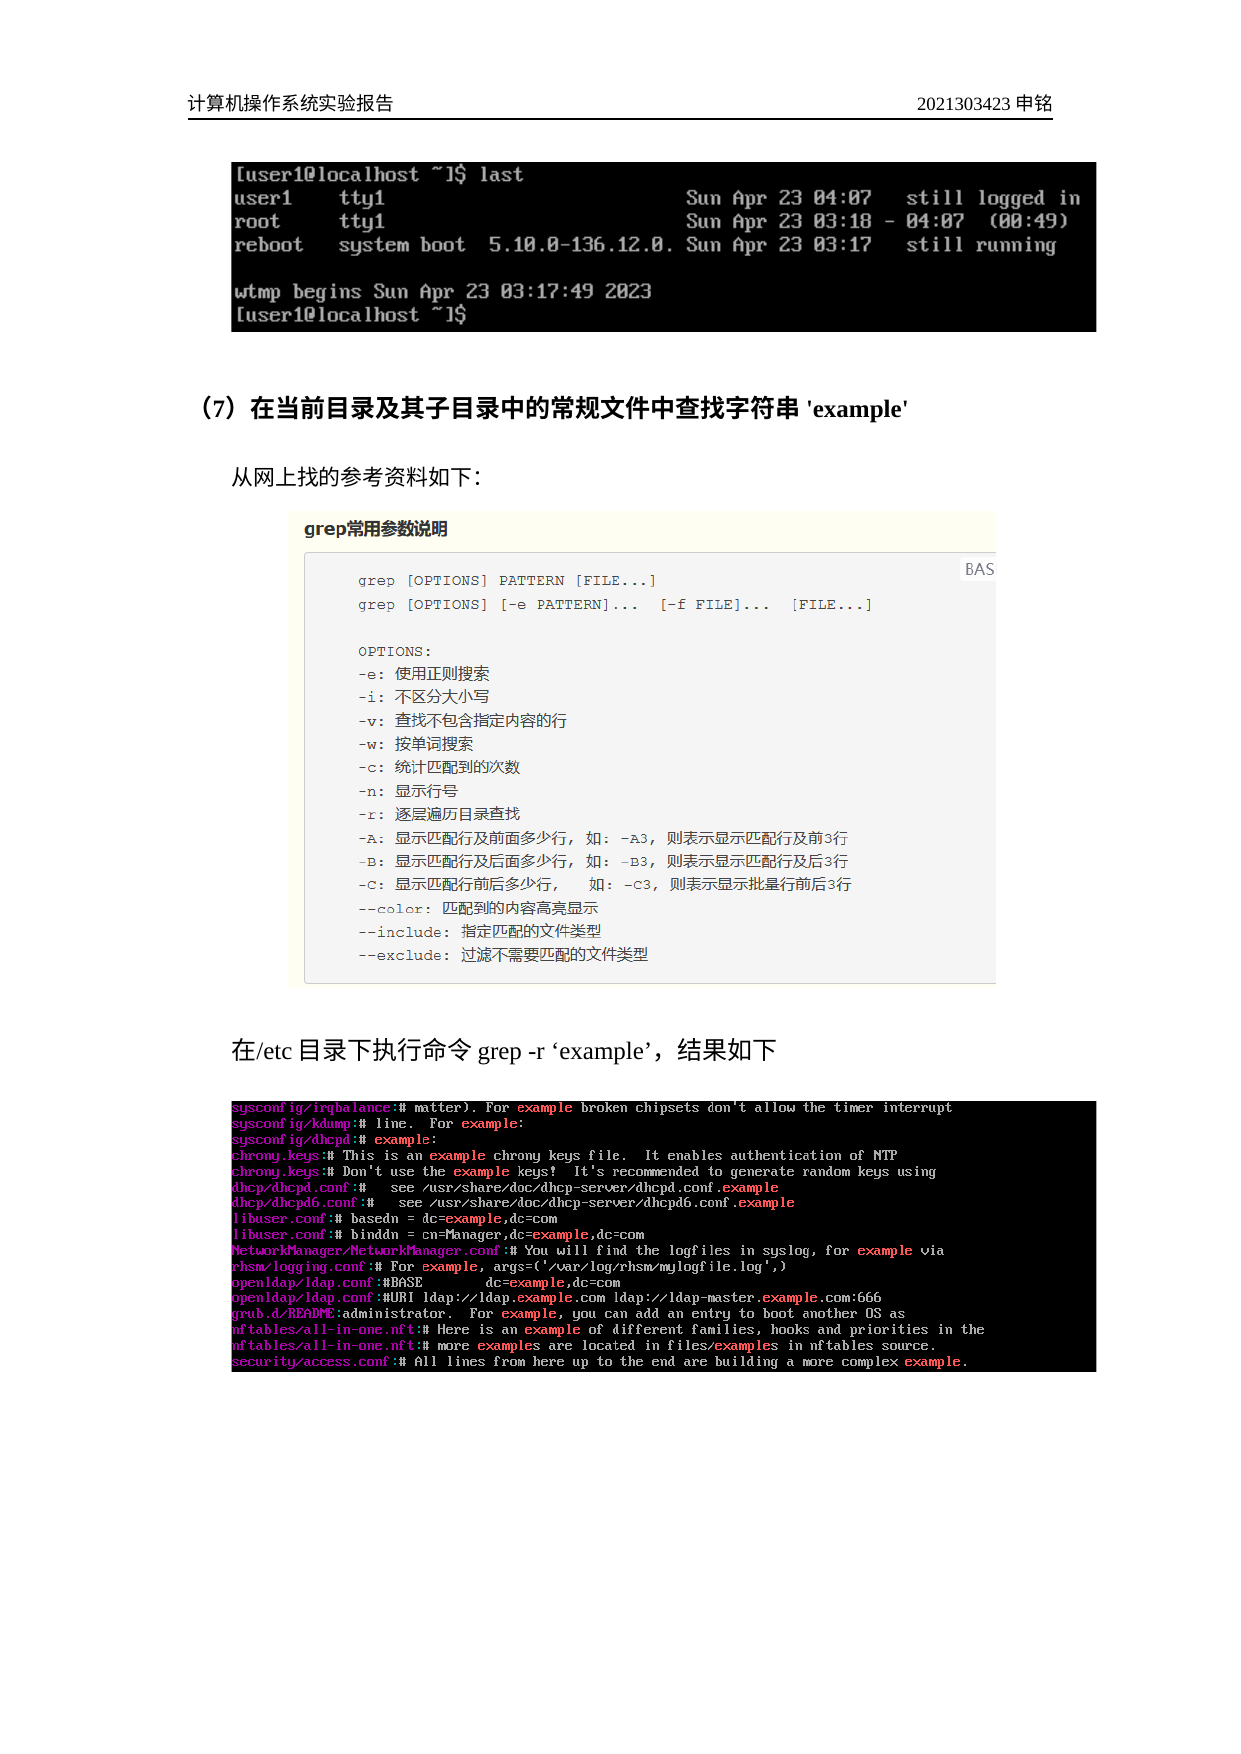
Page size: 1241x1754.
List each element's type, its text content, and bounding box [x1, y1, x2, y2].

list 在/etc目录下执行命令grep -r ‘example’，结果如下 [187, 1016, 1053, 1081]
list 从网上找的参考资料如下： [187, 460, 1053, 492]
picture [231, 162, 1097, 332]
picture [231, 1101, 1097, 1372]
picture [287, 511, 997, 988]
list （7）在当前目录及其子目录中的常规文件中查找字符串 'example' [187, 374, 1053, 439]
